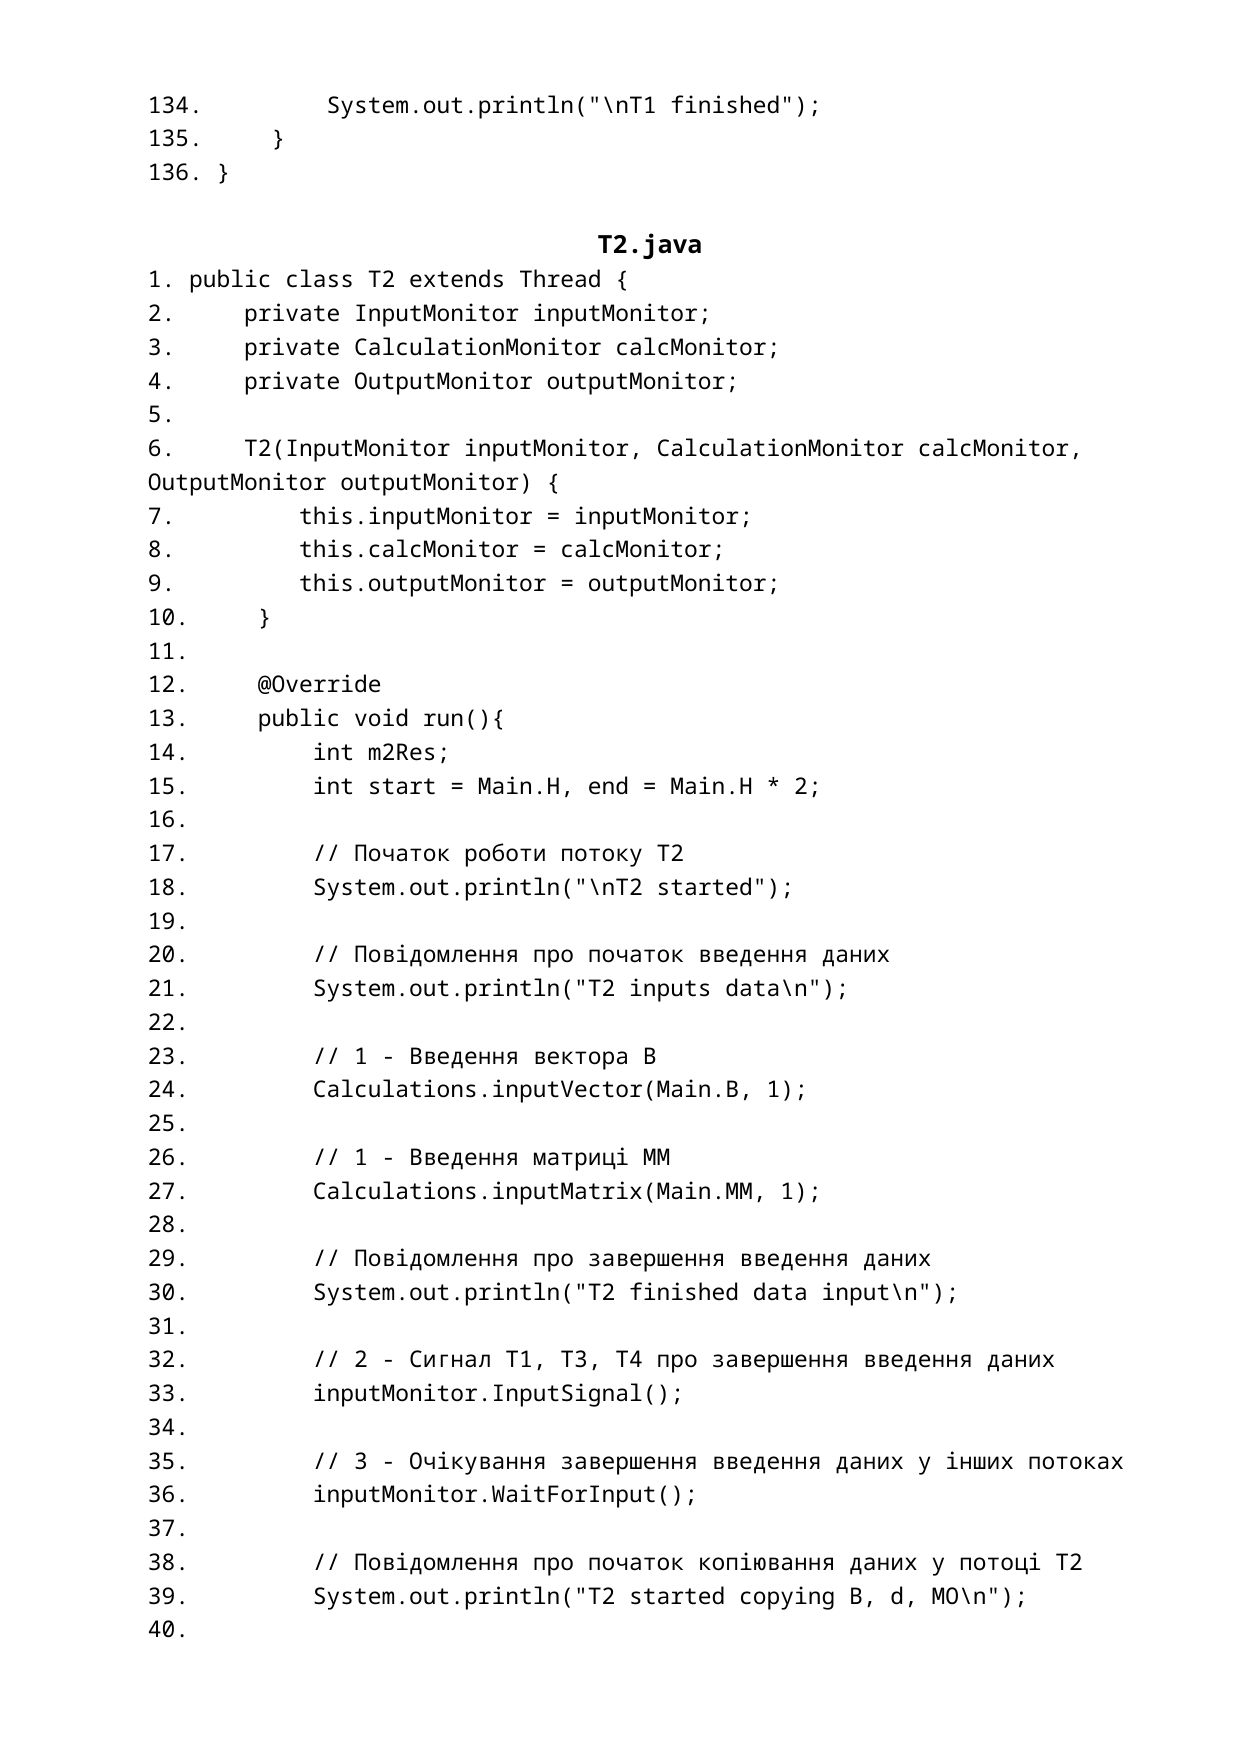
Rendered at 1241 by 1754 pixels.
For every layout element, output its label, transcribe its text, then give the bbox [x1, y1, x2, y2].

text 34. [148, 1411, 1152, 1442]
text 134. System.out.println("\nT1 finished"); [148, 88, 1152, 120]
text 8. this.calcMonitor = calcMonitor; [148, 533, 1152, 564]
text 7. this.inputMonitor = inputMonitor; [148, 499, 1152, 531]
text 13. public void run(){ [148, 702, 1152, 733]
text 31. [148, 1309, 1152, 1341]
text 18. System.out.println("\nT2 started"); [148, 871, 1152, 902]
text 40. [148, 1613, 1152, 1644]
text 10. } [148, 601, 1152, 632]
text 32. // 2 - Сигнал Т1, Т3, T4 про завершення введення даних [148, 1343, 1152, 1374]
text 39. System.out.println("T2 started copying B, d, MO\n"); [148, 1579, 1152, 1611]
text 37. [148, 1512, 1152, 1543]
text 14. int m2Res; [148, 736, 1152, 767]
text T2.java [148, 227, 1152, 261]
text 17. // Початок роботи потоку Т2 [148, 837, 1152, 868]
text 38. // Повідомлення про початок копіювання даних у потоці Т2 [148, 1546, 1152, 1577]
text 16. [148, 803, 1152, 834]
text 36. inputMonitor.WaitForInput(); [148, 1478, 1152, 1509]
text 4. private OutputMonitor outputMonitor; [148, 364, 1152, 396]
text 15. int start = Main.H, end = Main.H * 2; [148, 769, 1152, 801]
text 22. [148, 1006, 1152, 1037]
text 20. // Повідомлення про початок введення даних [148, 938, 1152, 969]
text 6. T2(InputMonitor inputMonitor, CalculationMonitor calcMonitor, OutputMonitor outputMonitor) { [148, 432, 1152, 497]
text 9. this.outputMonitor = outputMonitor; [148, 567, 1152, 598]
text 26. // 1 - Введення матриці MM [148, 1141, 1152, 1172]
text 136. } [148, 156, 1152, 187]
text 27. Calculations.inputMatrix(Main.MM, 1); [148, 1174, 1152, 1206]
text 12. @Override [148, 668, 1152, 699]
text 28. [148, 1208, 1152, 1239]
text 5. [148, 398, 1152, 429]
text 35. // 3 - Очікування завершення введення даних у інших потоках [148, 1444, 1152, 1476]
text 24. Calculations.inputVector(Main.B, 1); [148, 1073, 1152, 1104]
text 135. } [148, 122, 1152, 153]
text 29. // Повідомлення про завершення введення даних [148, 1242, 1152, 1273]
text 23. // 1 - Введення вектора B [148, 1039, 1152, 1071]
text 21. System.out.println("T2 inputs data\n"); [148, 972, 1152, 1003]
text 30. System.out.println("T2 finished data input\n"); [148, 1276, 1152, 1307]
text 1. public class T2 extends Thread { [148, 263, 1152, 294]
text 19. [148, 904, 1152, 936]
text 2. private InputMonitor inputMonitor; [148, 297, 1152, 328]
text 11. [148, 634, 1152, 666]
text 33. inputMonitor.InputSignal(); [148, 1377, 1152, 1408]
text 25. [148, 1107, 1152, 1138]
text 3. private CalculationMonitor calcMonitor; [148, 331, 1152, 362]
